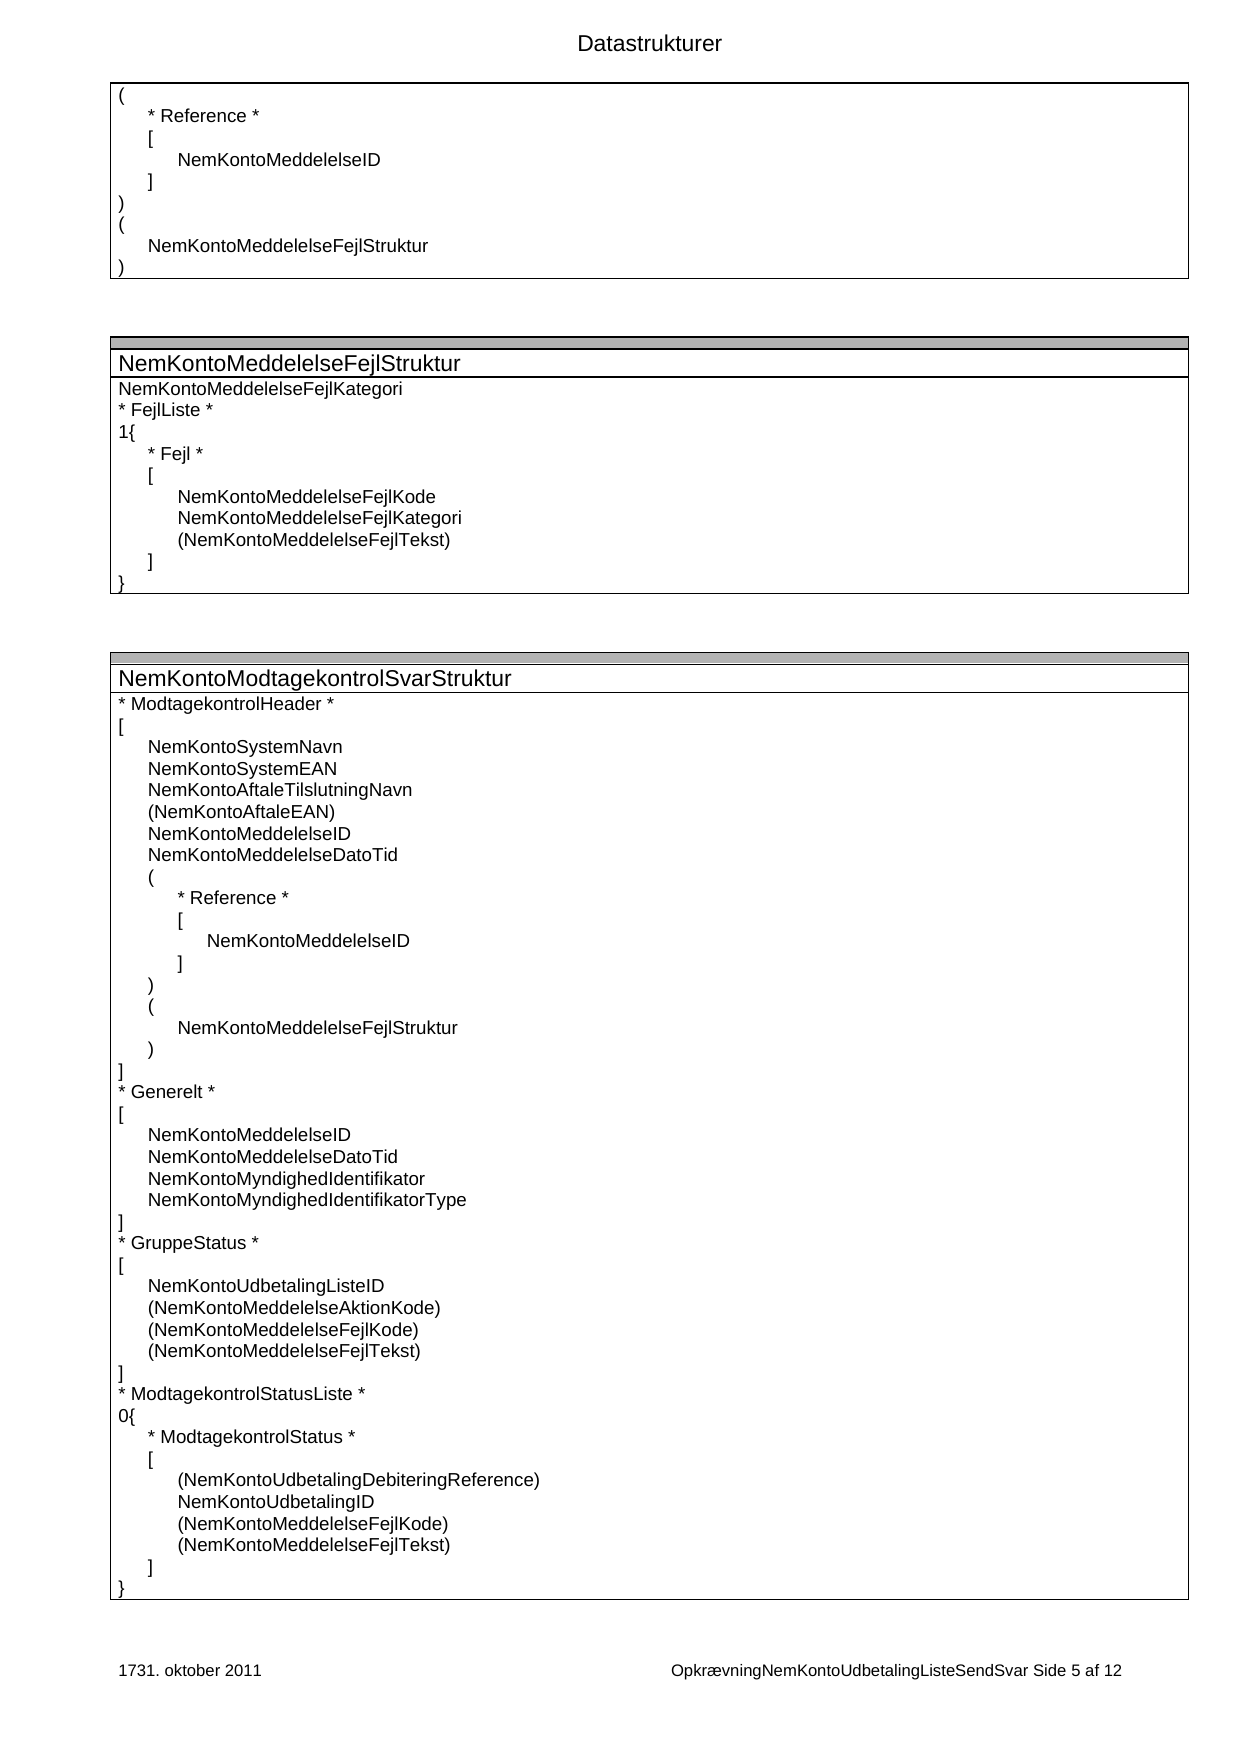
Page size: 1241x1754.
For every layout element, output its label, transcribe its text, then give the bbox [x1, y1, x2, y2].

table_cell NemKontoMeddelelseFejlStruktur [111, 350, 1188, 376]
table_header [111, 338, 1188, 348]
table_cell NemKontoMeddelelseFejlKategori * FejlListe * 1{ * Fejl * [ NemKontoMeddelelseFejlKode NemKontoMeddelelseFejlKategori (NemKontoMeddelelseFejlTekst) ] } [111, 378, 1188, 593]
table_header [111, 653, 1188, 663]
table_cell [111, 84, 1188, 278]
table_cell * ModtagekontrolHeader * [ NemKontoSystemNavn NemKontoSystemEAN NemKontoAftaleTilslutningNavn (NemKontoAftaleEAN) NemKontoMeddelelseID NemKontoMeddelelseDatoTid ( * Reference * [ NemKontoMeddelelseID ] ) ( NemKontoMeddelelseFejlStruktur ) ] * Generelt * [ NemKontoMeddelelseID NemKontoMeddelelseDatoTid NemKontoMyndighedIdentifikator NemKontoMyndighedIdentifikatorType ] * GruppeStatus * [ NemKontoUdbetalingListeID (NemKontoMeddelelseAktionKode) (NemKontoMeddelelseFejlKode) (NemKontoMeddelelseFejlTekst) ] * ModtagekontrolStatusListe * 0{ * ModtagekontrolStatus * [ (NemKontoUdbetalingDebiteringReference) NemKontoUdbetalingID (NemKontoMeddelelseFejlKode) (NemKontoMeddelelseFejlTekst) ] } [111, 693, 1188, 1599]
table_cell NemKontoModtagekontrolSvarStruktur [111, 665, 1188, 691]
